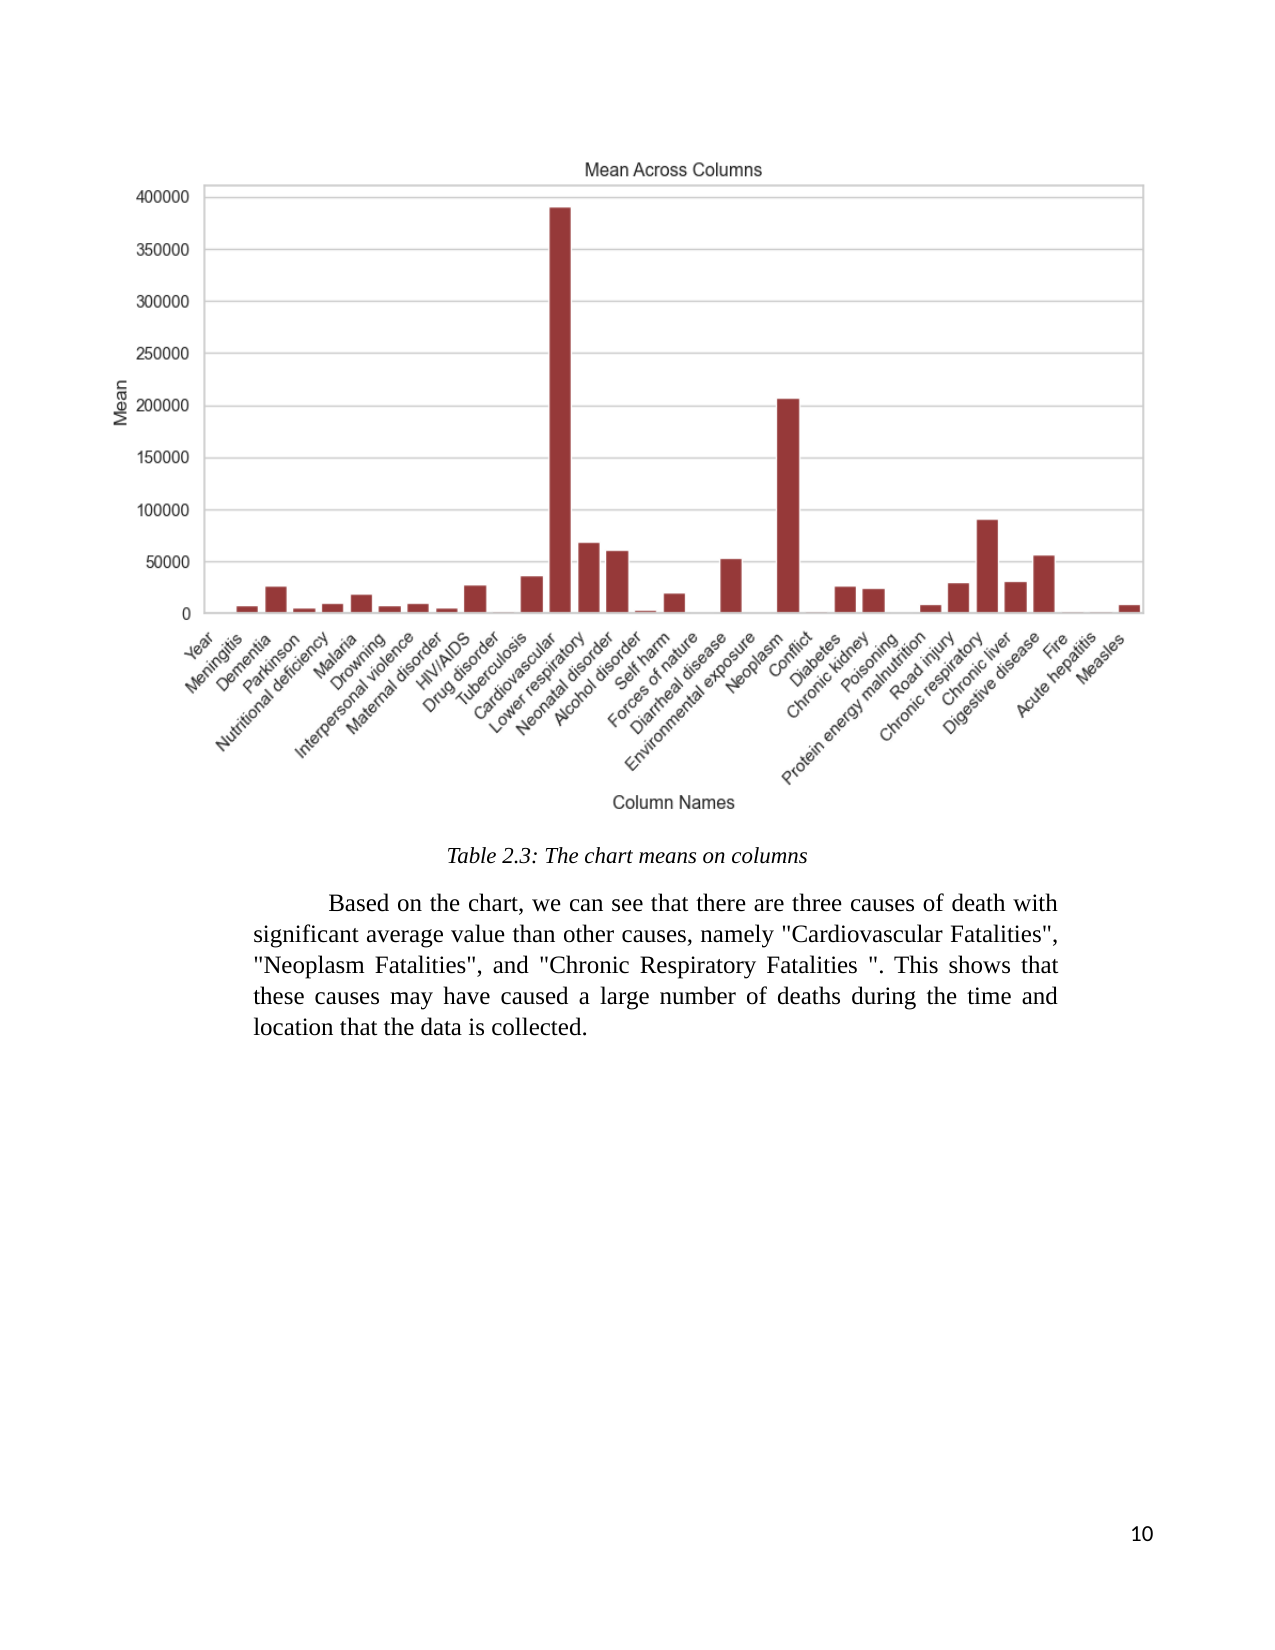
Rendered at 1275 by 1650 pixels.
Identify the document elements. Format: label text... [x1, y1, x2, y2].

text Based on the chart, we can see that there are three causes of death with significant average value than other causes, namely "Cardiovascular Fatalities", "Neoplasm Fatalities", and "Chronic Respiratory Fatalities ". This shows that these causes may have caused a large number of deaths during the time and location that the data is collected. [253, 888, 1059, 1041]
text Table 2.3: The chart means on columns [103, 842, 1153, 869]
picture [103, 152, 1154, 824]
